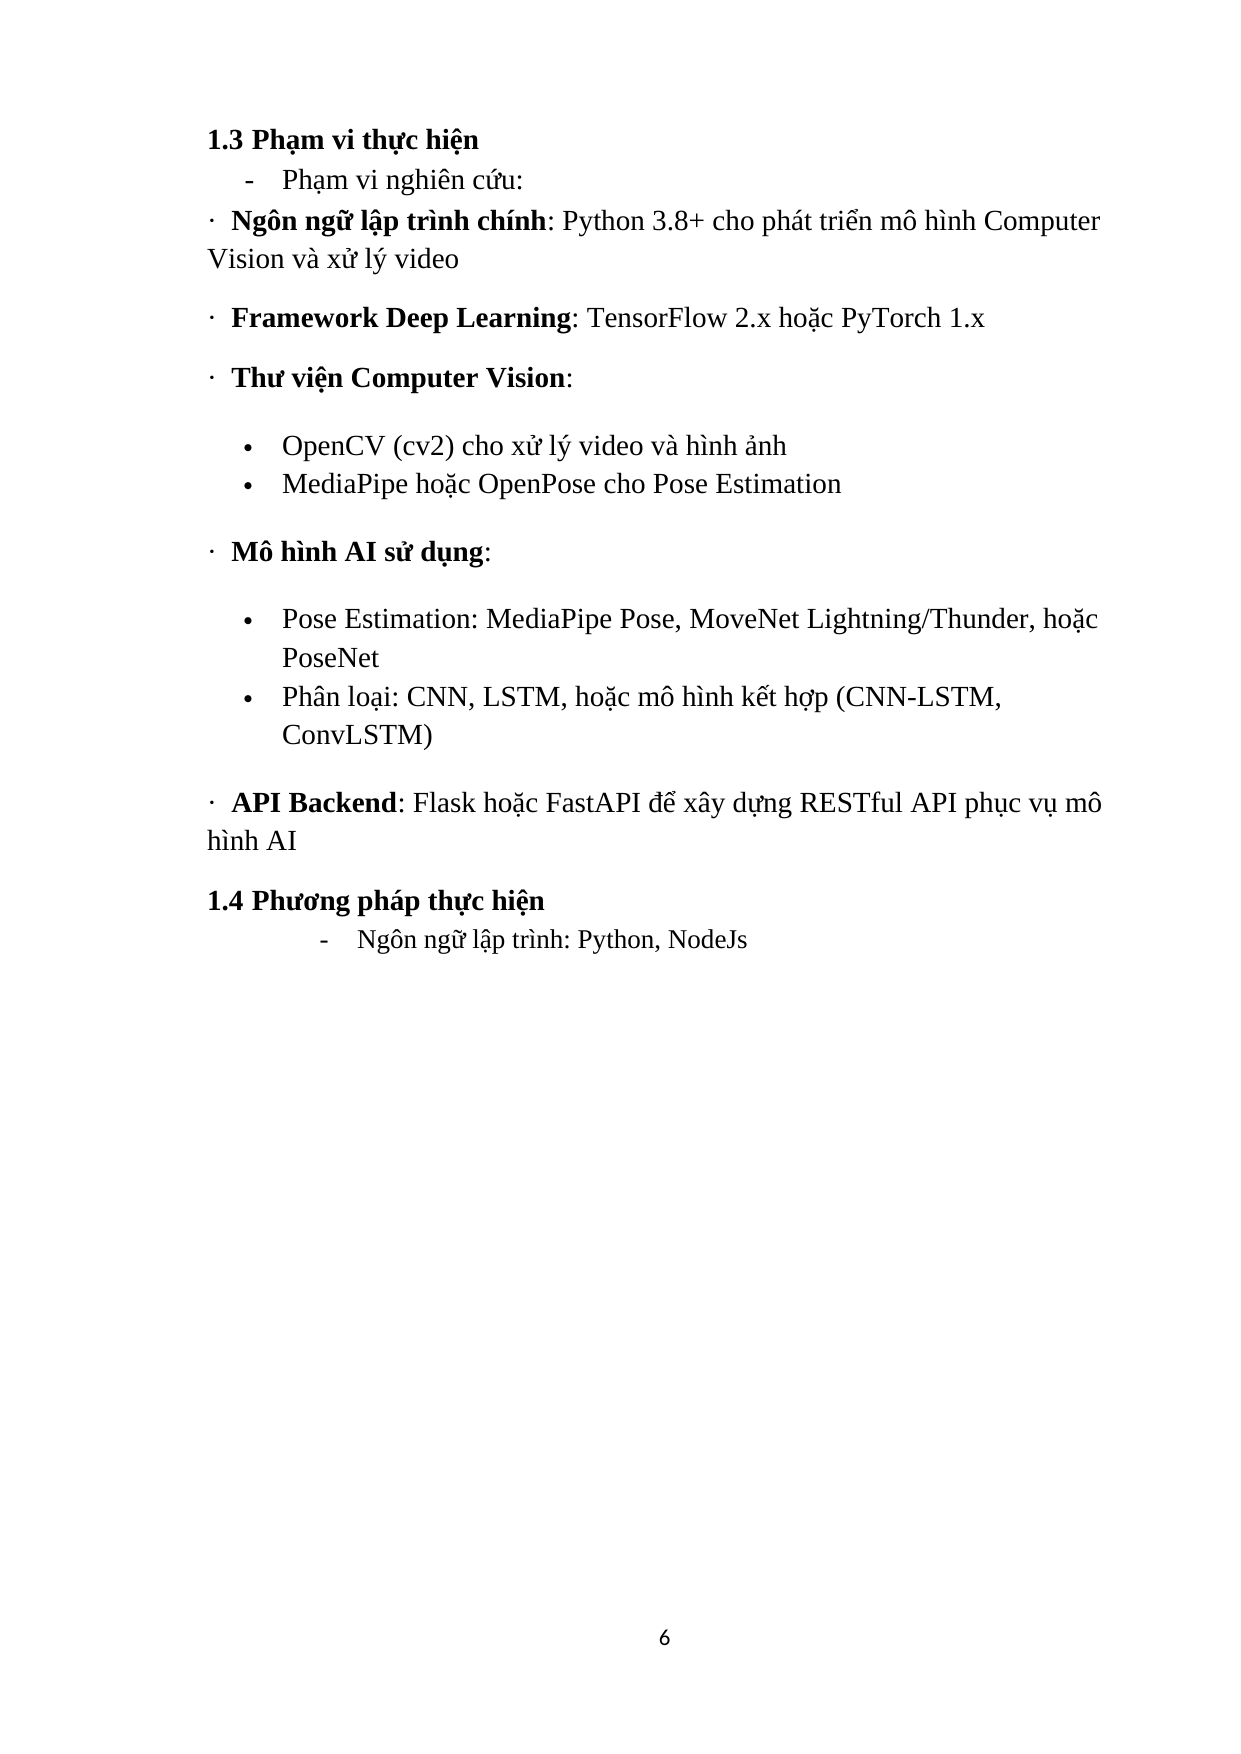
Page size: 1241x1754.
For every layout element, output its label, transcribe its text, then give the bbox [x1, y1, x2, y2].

text · Thư viện Computer Vision: [207, 360, 1122, 393]
list Phân loại: CNN, LSTM, hoặc mô hình kết hợp (CNN-LSTM, ConvLSTM) [244, 679, 1122, 751]
list Ngôn ngữ lập trình: Python, NodeJs [319, 923, 1122, 954]
list Pose Estimation: MediaPipe Pose, MoveNet Lightning/Thunder, hoặc PoseNet [244, 602, 1122, 674]
list Phạm vi nghiên cứu: [244, 162, 1122, 196]
text · Mô hình AI sử dụng: [207, 534, 1122, 567]
text · Ngôn ngữ lập trình chính: Python 3.8+ cho phát triển mô hình Computer Vision và xử lý video [207, 203, 1122, 275]
list Phạm vi thực hiện [207, 122, 1122, 156]
text · Framework Deep Learning: TensorFlow 2.x hoặc PyTorch 1.x [207, 301, 1122, 334]
list Phương pháp thực hiện [207, 883, 1122, 916]
text · API Backend: Flask hoặc FastAPI để xây dựng RESTful API phục vụ mô hình AI [207, 785, 1122, 857]
list MediaPipe hoặc OpenPose cho Pose Estimation [244, 466, 1122, 500]
list OpenCV (cv2) cho xử lý video và hình ảnh [244, 428, 1122, 461]
